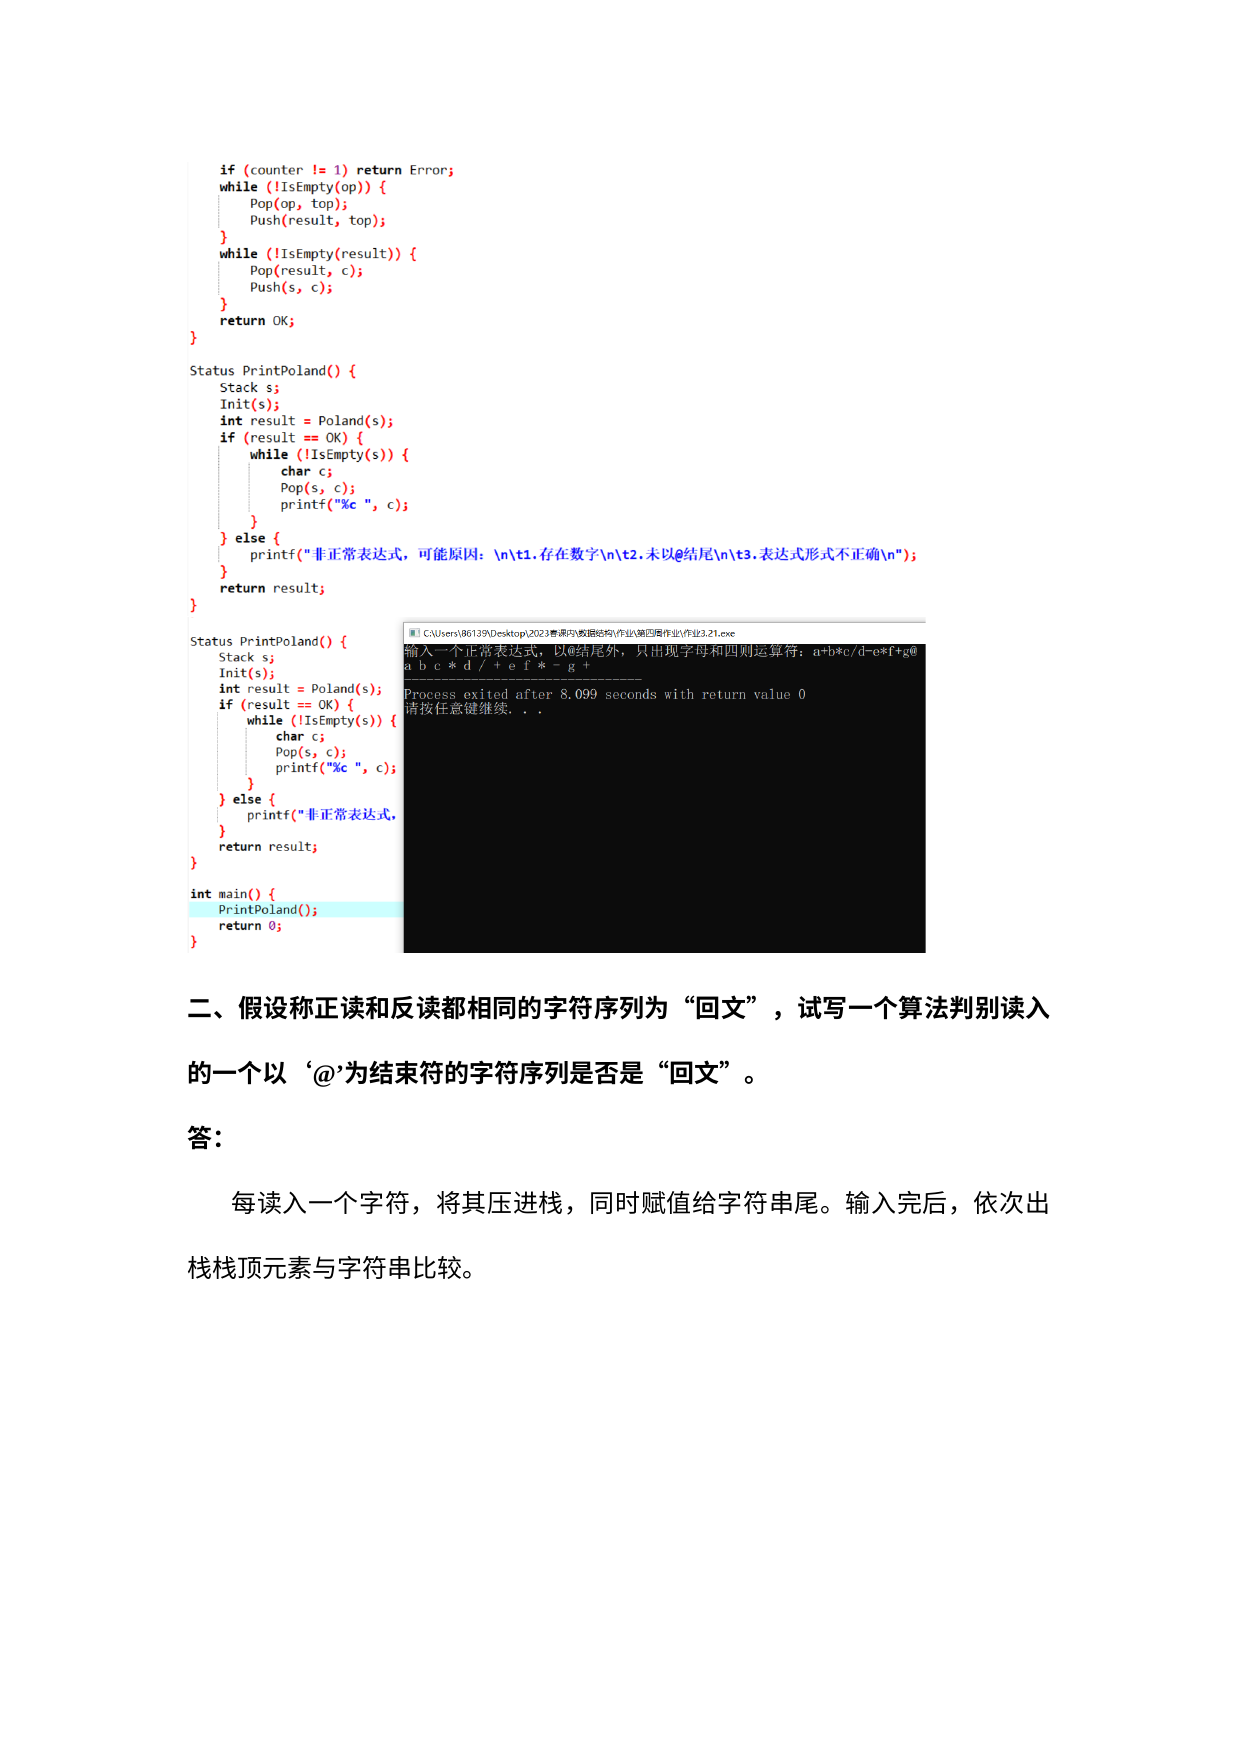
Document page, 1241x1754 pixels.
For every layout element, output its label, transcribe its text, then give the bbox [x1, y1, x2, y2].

picture [187, 162, 926, 616]
text 每读入一个字符，将其压进栈，同时赋值给字符串尾。输入完后，依次出栈栈顶元素与字符串比较。 [187, 1169, 1053, 1299]
text 二、假设称正读和反读都相同的字符序列为“回文”，试写一个算法判别读入的一个以‘@’为结束符的字符序列是否是“回文”。 [187, 974, 1053, 1104]
picture [187, 617, 926, 953]
text 答： [187, 1104, 1053, 1169]
